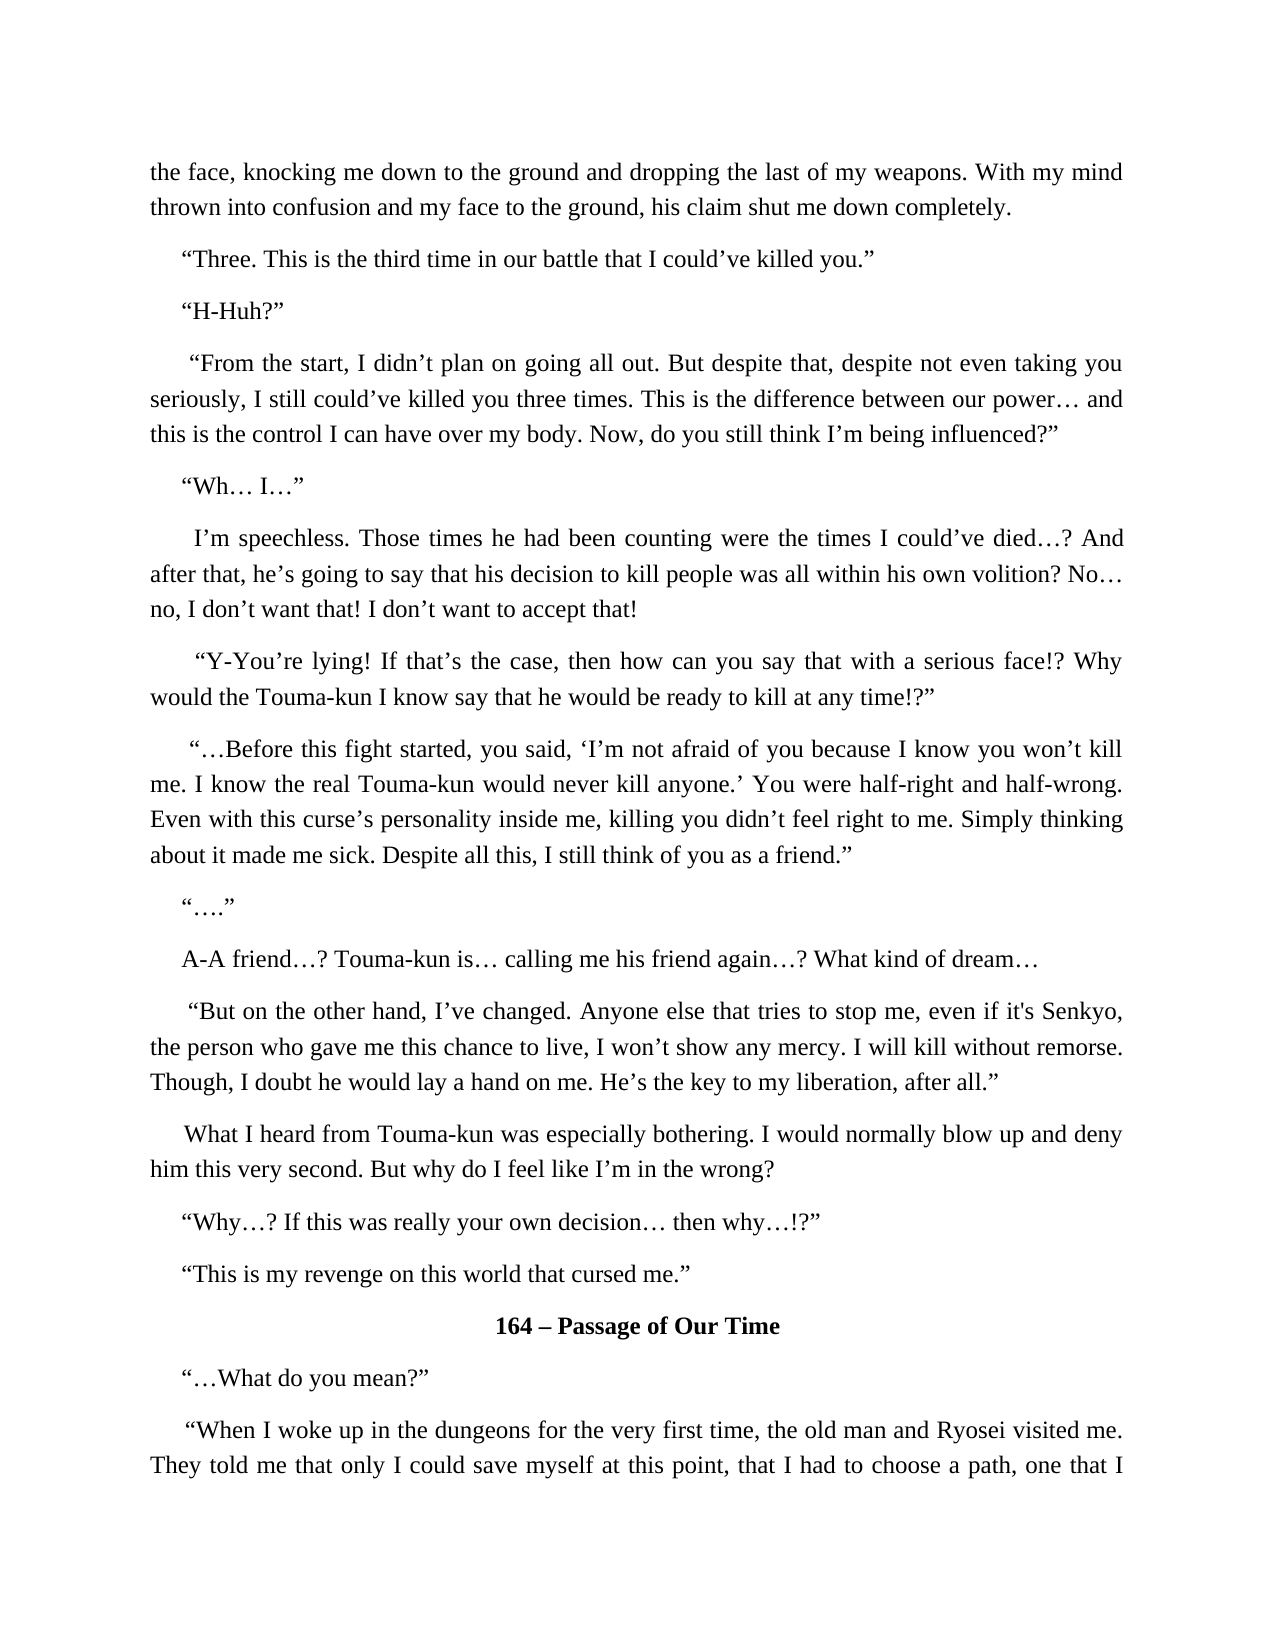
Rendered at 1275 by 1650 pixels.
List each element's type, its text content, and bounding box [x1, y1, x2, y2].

text What I heard from Touma-kun was especially bothering. I would normally blow up and deny him this very second. But why do I feel like I’m in the wrong? [150, 1112, 1125, 1183]
text “Wh… I…” [150, 464, 1125, 500]
text “Three. This is the third time in our battle that I could’ve killed you.” [150, 237, 1125, 273]
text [150, 150, 1125, 221]
text “…Before this fight started, you said, ‘I’m not afraid of you because I know you won’t kill me. I know the real Touma-kun would never kill anyone.’ You were half-right and half-wrong. Even with this curse’s personality inside me, killing you didn’t feel right to me. Simply thinking about it made me sick. Despite all this, I still think of you as a friend.” [150, 727, 1125, 869]
text A-A friend…? Touma-kun is… calling me his friend again…? What kind of dream… [150, 937, 1125, 973]
text “But on the other hand, I’ve changed. Anyone else that tries to stop me, even if it's Senkyo, the person who gave me this chance to live, I won’t show any mercy. I will kill without remorse. Though, I doubt he would lay a hand on me. He’s the key to my liberation, after all.” [150, 989, 1125, 1096]
text “….” [150, 885, 1125, 921]
text 164 – Passage of Our Time [150, 1304, 1125, 1339]
text “From the start, I didn’t plan on going all out. But despite that, despite not even taking you seriously, I still could’ve killed you three times. This is the difference between our power… and this is the control I can have over my body. Now, do you still think I’m being influenced?” [150, 342, 1125, 448]
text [150, 1408, 1125, 1479]
text “Y-You’re lying! If that’s the case, then how can you say that with a serious face!? Why would the Touma-kun I know say that he would be ready to kill at any time!?” [150, 639, 1125, 710]
text “This is my revenge on this world that cursed me.” [150, 1252, 1125, 1287]
text I’m speechless. Those times he had been counting were the times I could’ve died…? And after that, he’s going to say that his decision to kill people was all within his own volition? No… no, I don’t want that! I don’t want to accept that! [150, 517, 1125, 623]
text “…What do you mean?” [150, 1356, 1125, 1392]
text “H-Huh?” [150, 289, 1125, 325]
text “Why…? If this was really your own decision… then why…!?” [150, 1200, 1125, 1235]
